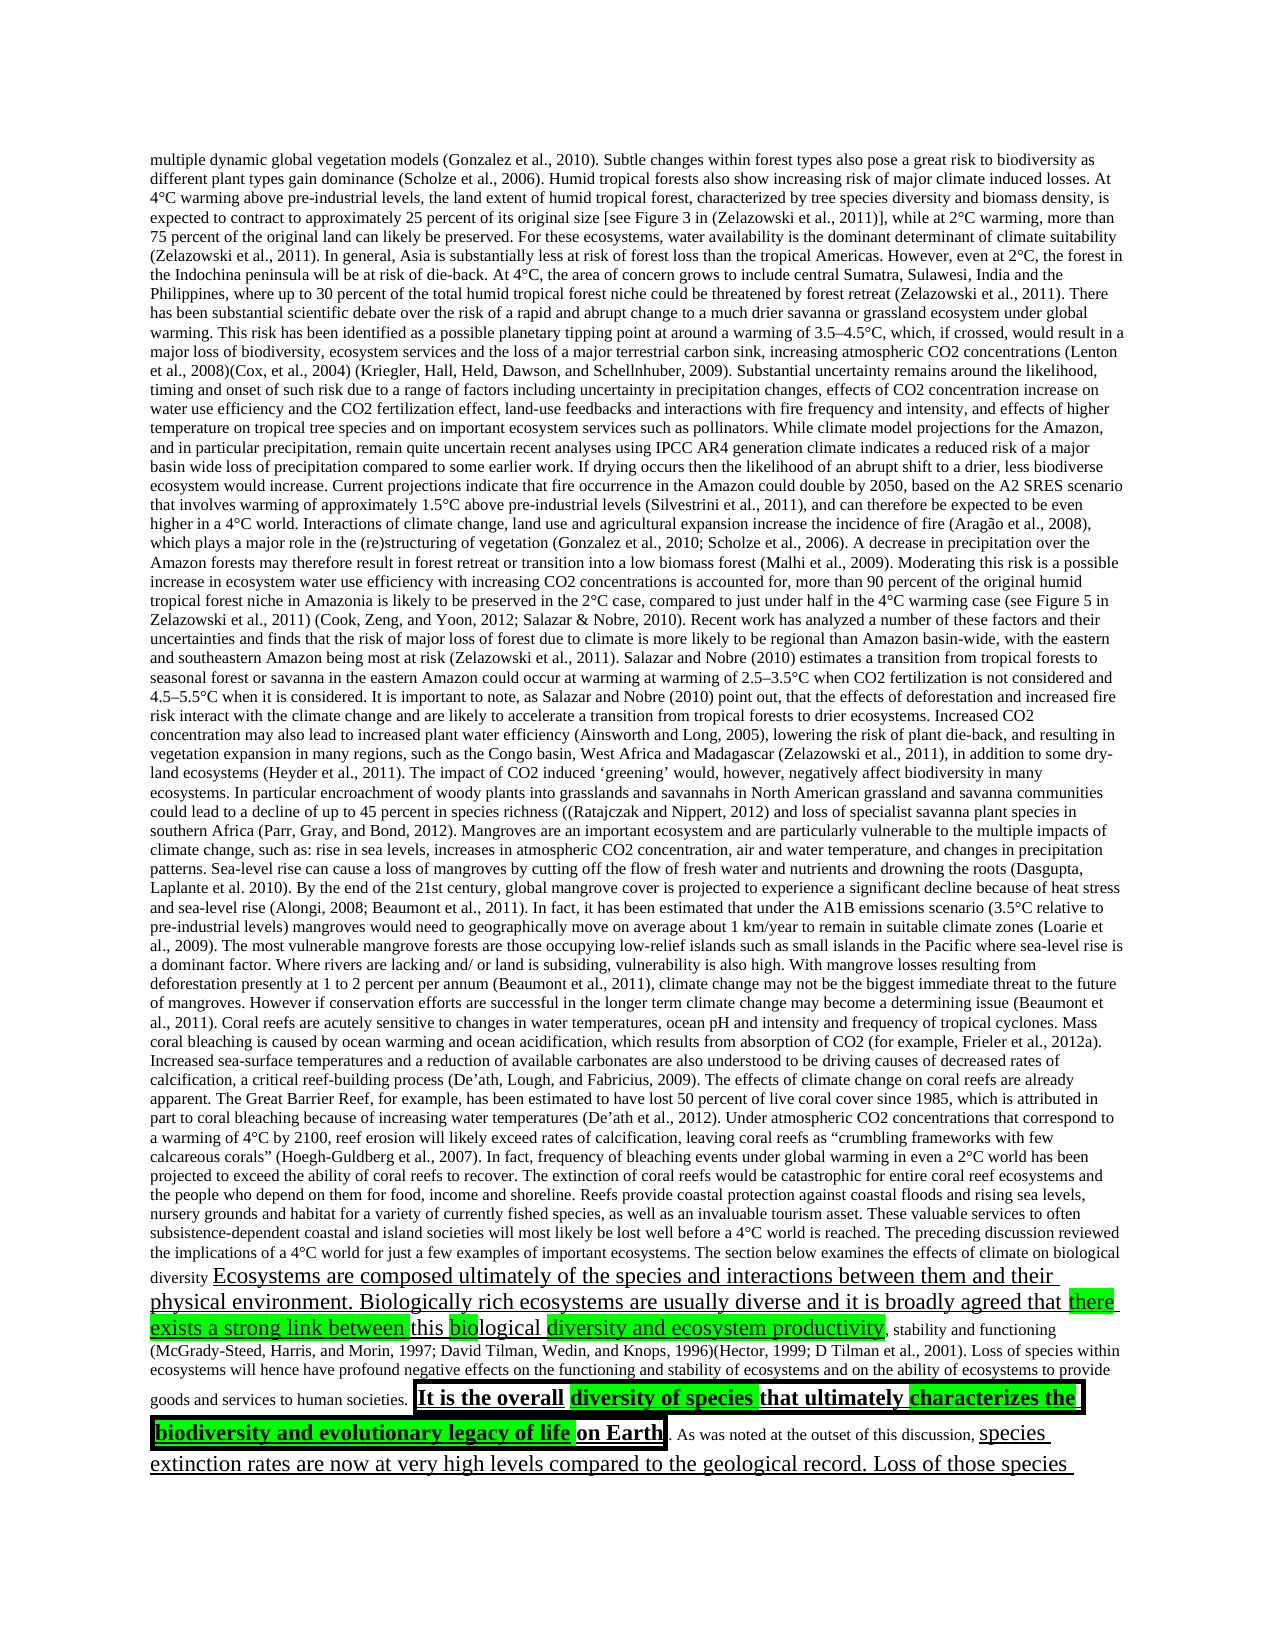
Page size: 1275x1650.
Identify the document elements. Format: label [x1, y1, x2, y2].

text [150, 150, 1125, 1477]
